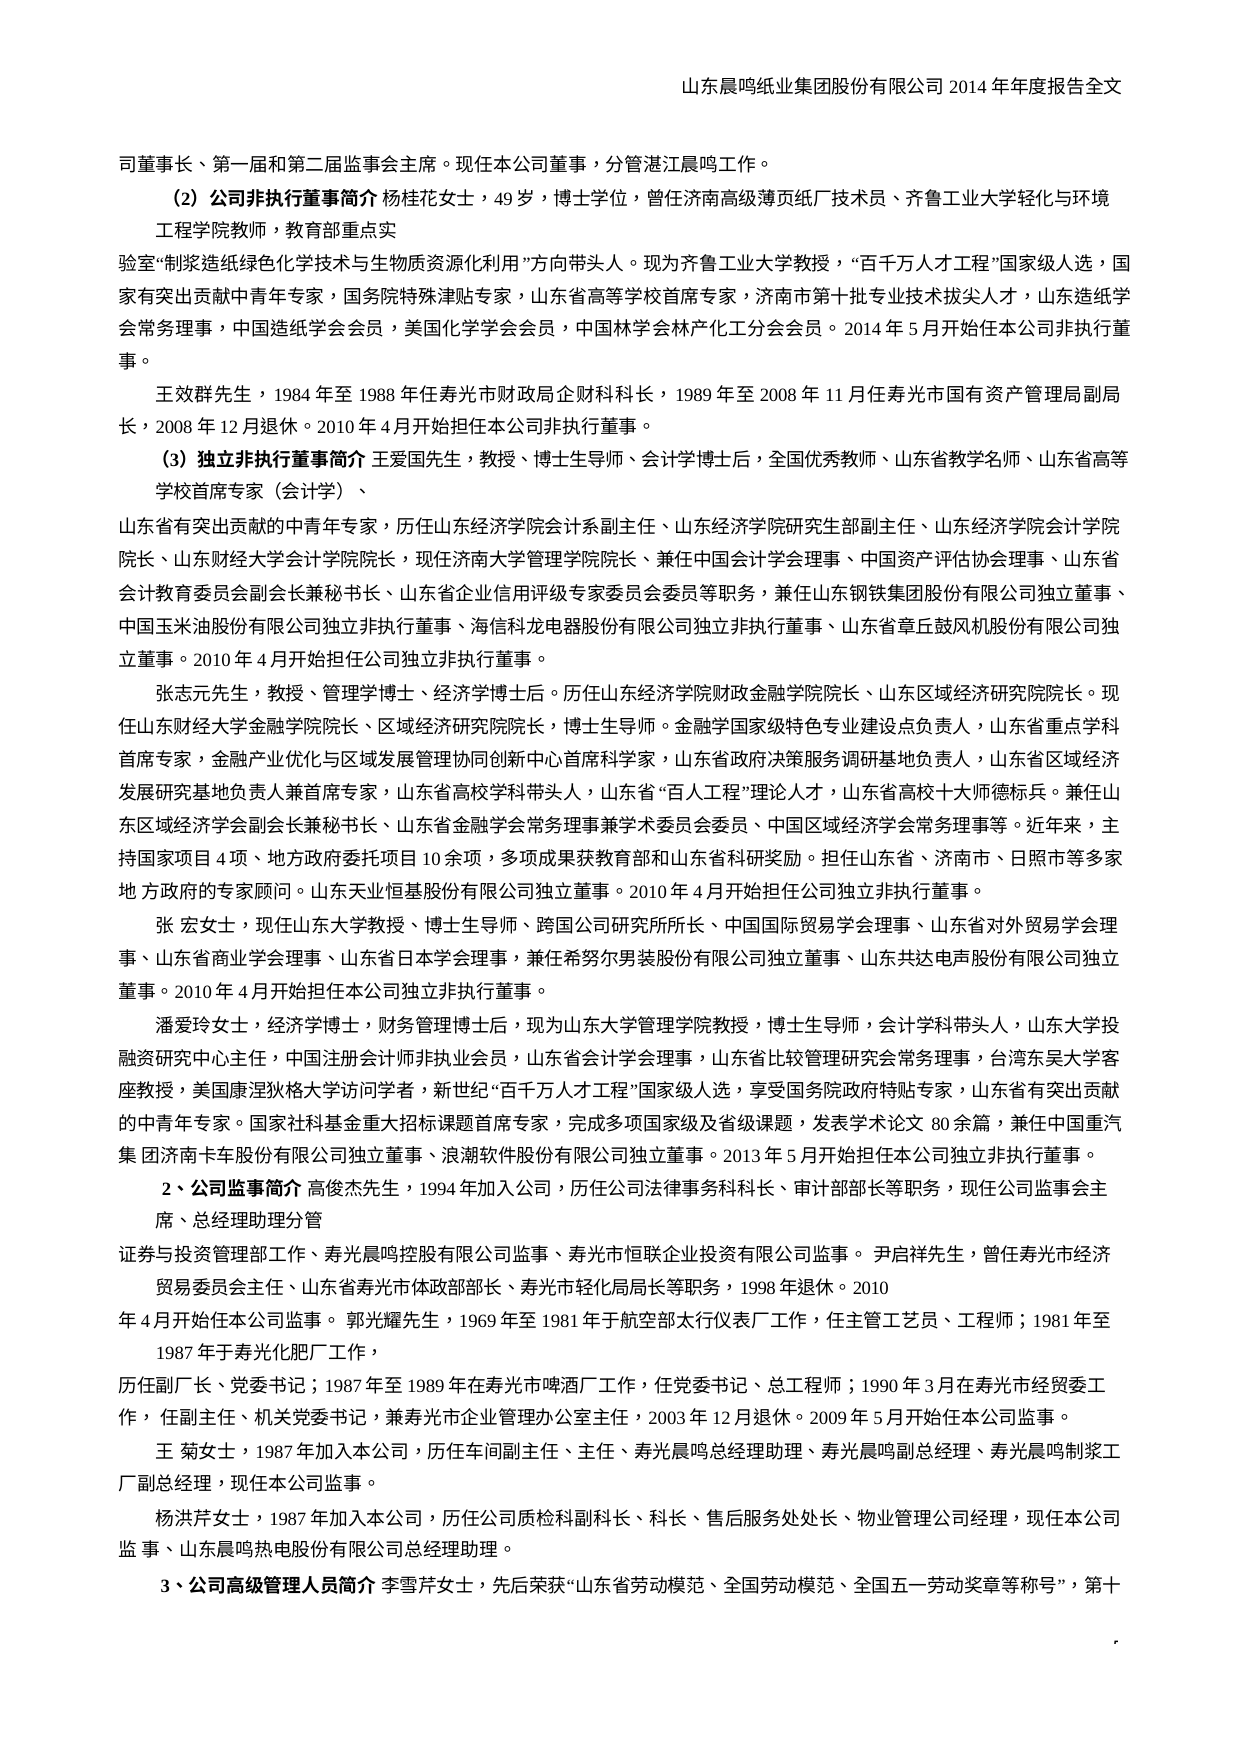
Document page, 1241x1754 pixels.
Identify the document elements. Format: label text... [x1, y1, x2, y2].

text 2、公司监事简介 高俊杰先生，1994年加入公司，历任公司法律事务科科长、审计部部长等职务，现任公司监事会主席、总经理助理分管 [156, 1176, 1123, 1233]
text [156, 1572, 1123, 1597]
text 历任副厂长、党委书记；1987年至1989年在寿光市啤酒厂工作，任党委书记、总工程师；1990年3月在寿光市经贸委工作， 任副主任、机关党委书记，兼寿光市企业管理办公室主任，2003年12月退休。2009年5月开始任本公司监事。 [118, 1373, 1123, 1430]
text 王效群先生，1984年至1988年任寿光市财政局企财科科长，1989年至2008年11月任寿光市国有资产管理局副局长，2008 年12月退休。2010年4月开始担任本公司非执行董事。 [118, 381, 1122, 439]
text （3）独立非执行董事简介 王爱国先生，教授、博士生导师、会计学博士后，全国优秀教师、山东省教学名师、山东省高等学校首席专家（会计学）、 [151, 446, 1133, 504]
text 证券与投资管理部工作、寿光晨鸣控股有限公司监事、寿光市恒联企业投资有限公司监事。 尹启祥先生，曾任寿光市经济贸易委员会主任、山东省寿光市体政部部长、寿光市轻化局局长等职务，1998年退休。2010 [118, 1241, 1123, 1300]
text 杨洪芹女士，1987年加入本公司，历任公司质检科副科长、科长、售后服务处处长、物业管理公司经理，现任本公司监 事、山东晨鸣热电股份有限公司总经理助理。 [118, 1505, 1123, 1562]
text 验室“制浆造纸绿色化学技术与生物质资源化利用”方向带头人。现为齐鲁工业大学教授，“百千万人才工程”国家级人选，国 家有突出贡献中青年专家，国务院特殊津贴专家，山东省高等学校首席专家，济南市第十批专业技术拔尖人才，山东造纸学 会常务理事，中国造纸学会会员，美国化学学会会员，中国林学会林产化工分会会员。2014年5月开始任本公司非执行董事。 [118, 250, 1132, 374]
text 年4月开始任本公司监事。 郭光耀先生，1969年至1981年于航空部太行仪表厂工作，任主管工艺员、工程师；1981年至1987年于寿光化肥厂工作， [118, 1308, 1133, 1365]
text 司董事长、第一届和第二届监事会主席。现任本公司董事，分管湛江晨鸣工作。 [118, 152, 1123, 177]
text 山东省有突出贡献的中青年专家，历任山东经济学院会计系副主任、山东经济学院研究生部副主任、山东经济学院会计学院 院长、山东财经大学会计学院院长，现任济南大学管理学院院长、兼任中国会计学会理事、中国资产评估协会理事、山东省 会计教育委员会副会长兼秘书长、山东省企业信用评级专家委员会委员等职务，兼任山东钢铁集团股份有限公司独立董事、 中国玉米油股份有限公司独立非执行董事、海信科龙电器股份有限公司独立非执行董事、山东省章丘鼓风机股份有限公司独 立董事。2010年4月开始担任公司独立非执行董事。 [118, 513, 1133, 672]
text 潘爱玲女士，经济学博士，财务管理博士后，现为山东大学管理学院教授，博士生导师，会计学科带头人，山东大学投 融资研究中心主任，中国注册会计师非执业会员，山东省会计学会理事，山东省比较管理研究会常务理事，台湾东吴大学客 座教授，美国康涅狄格大学访问学者，新世纪“百千万人才工程”国家级人选，享受国务院政府特贴专家，山东省有突出贡献 的中青年专家。国家社科基金重大招标课题首席专家，完成多项国家级及省级课题，发表学术论文80余篇，兼任中国重汽集 团济南卡车股份有限公司独立董事、浪潮软件股份有限公司独立董事。2013年5月开始担任本公司独立非执行董事。 [118, 1012, 1123, 1168]
text 张 宏女士，现任山东大学教授、博士生导师、跨国公司研究所所长、中国国际贸易学会理事、山东省对外贸易学会理 事、山东省商业学会理事、山东省日本学会理事，兼任希努尔男装股份有限公司独立董事、山东共达电声股份有限公司独立 董事。2010年4月开始担任本公司独立非执行董事。 [118, 912, 1123, 1004]
text 张志元先生，教授、管理学博士、经济学博士后。历任山东经济学院财政金融学院院长、山东区域经济研究院院长。现 任山东财经大学金融学院院长、区域经济研究院院长，博士生导师。金融学国家级特色专业建设点负责人，山东省重点学科 首席专家，金融产业优化与区域发展管理协同创新中心首席科学家，山东省政府决策服务调研基地负责人，山东省区域经济 发展研究基地负责人兼首席专家，山东省高校学科带头人，山东省“百人工程”理论人才，山东省高校十大师德标兵。兼任山 东区域经济学会副会长兼秘书长、山东省金融学会常务理事兼学术委员会委员、中国区域经济学会常务理事等。近年来，主 持国家项目4项、地方政府委托项目10余项，多项成果获教育部和山东省科研奖励。担任山东省、济南市、日照市等多家地 方政府的专家顾问。山东天业恒基股份有限公司独立董事。2010年4月开始担任公司独立非执行董事。 [118, 680, 1123, 904]
text （2）公司非执行董事简介 杨桂花女士，49岁，博士学位，曾任济南高级薄页纸厂技术员、齐鲁工业大学轻化与环境工程学院教师，教育部重点实 [156, 185, 1123, 243]
text 王 菊女士，1987年加入本公司，历任车间副主任、主任、寿光晨鸣总经理助理、寿光晨鸣副总经理、寿光晨鸣制浆工 厂副总经理，现任本公司监事。 [118, 1438, 1123, 1495]
